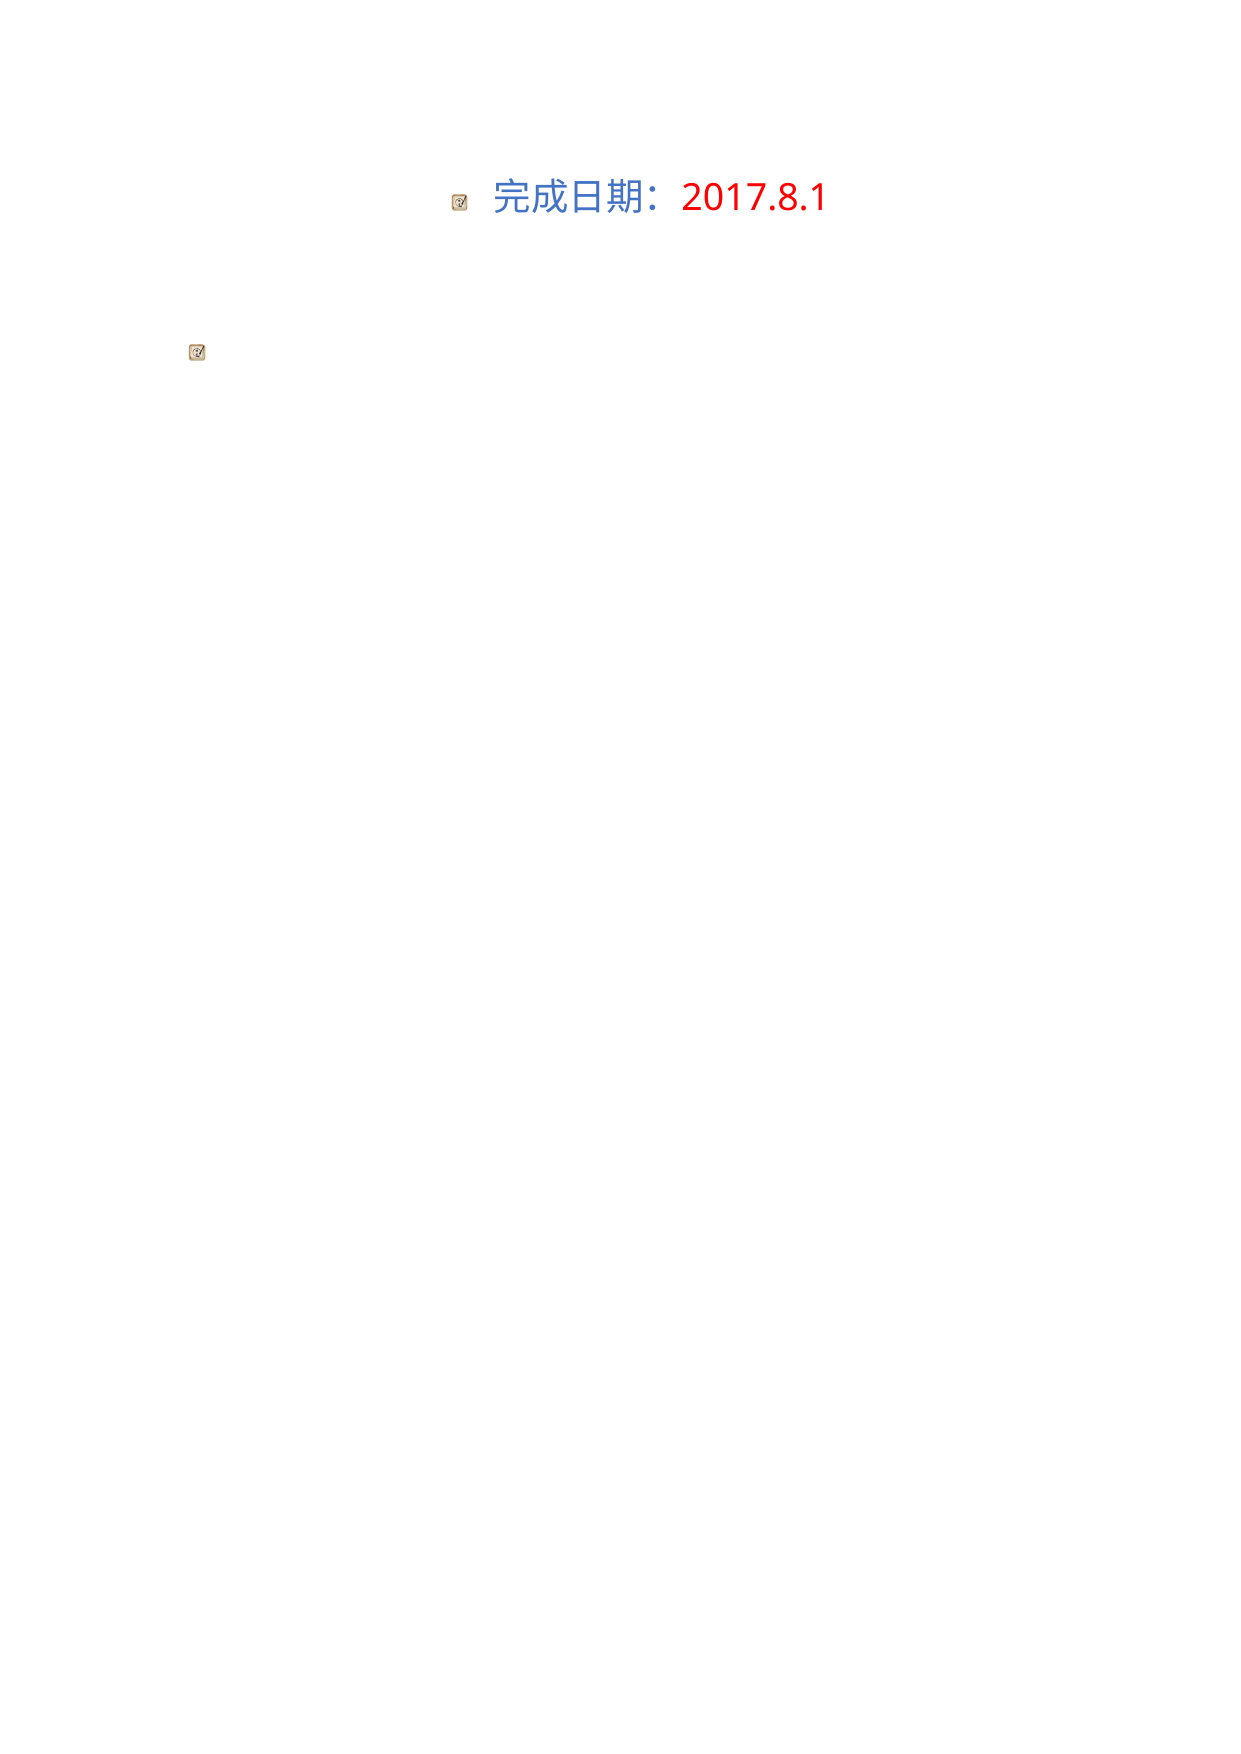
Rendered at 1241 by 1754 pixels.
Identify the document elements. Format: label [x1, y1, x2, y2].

picture [451, 194, 468, 211]
picture [188, 344, 206, 361]
